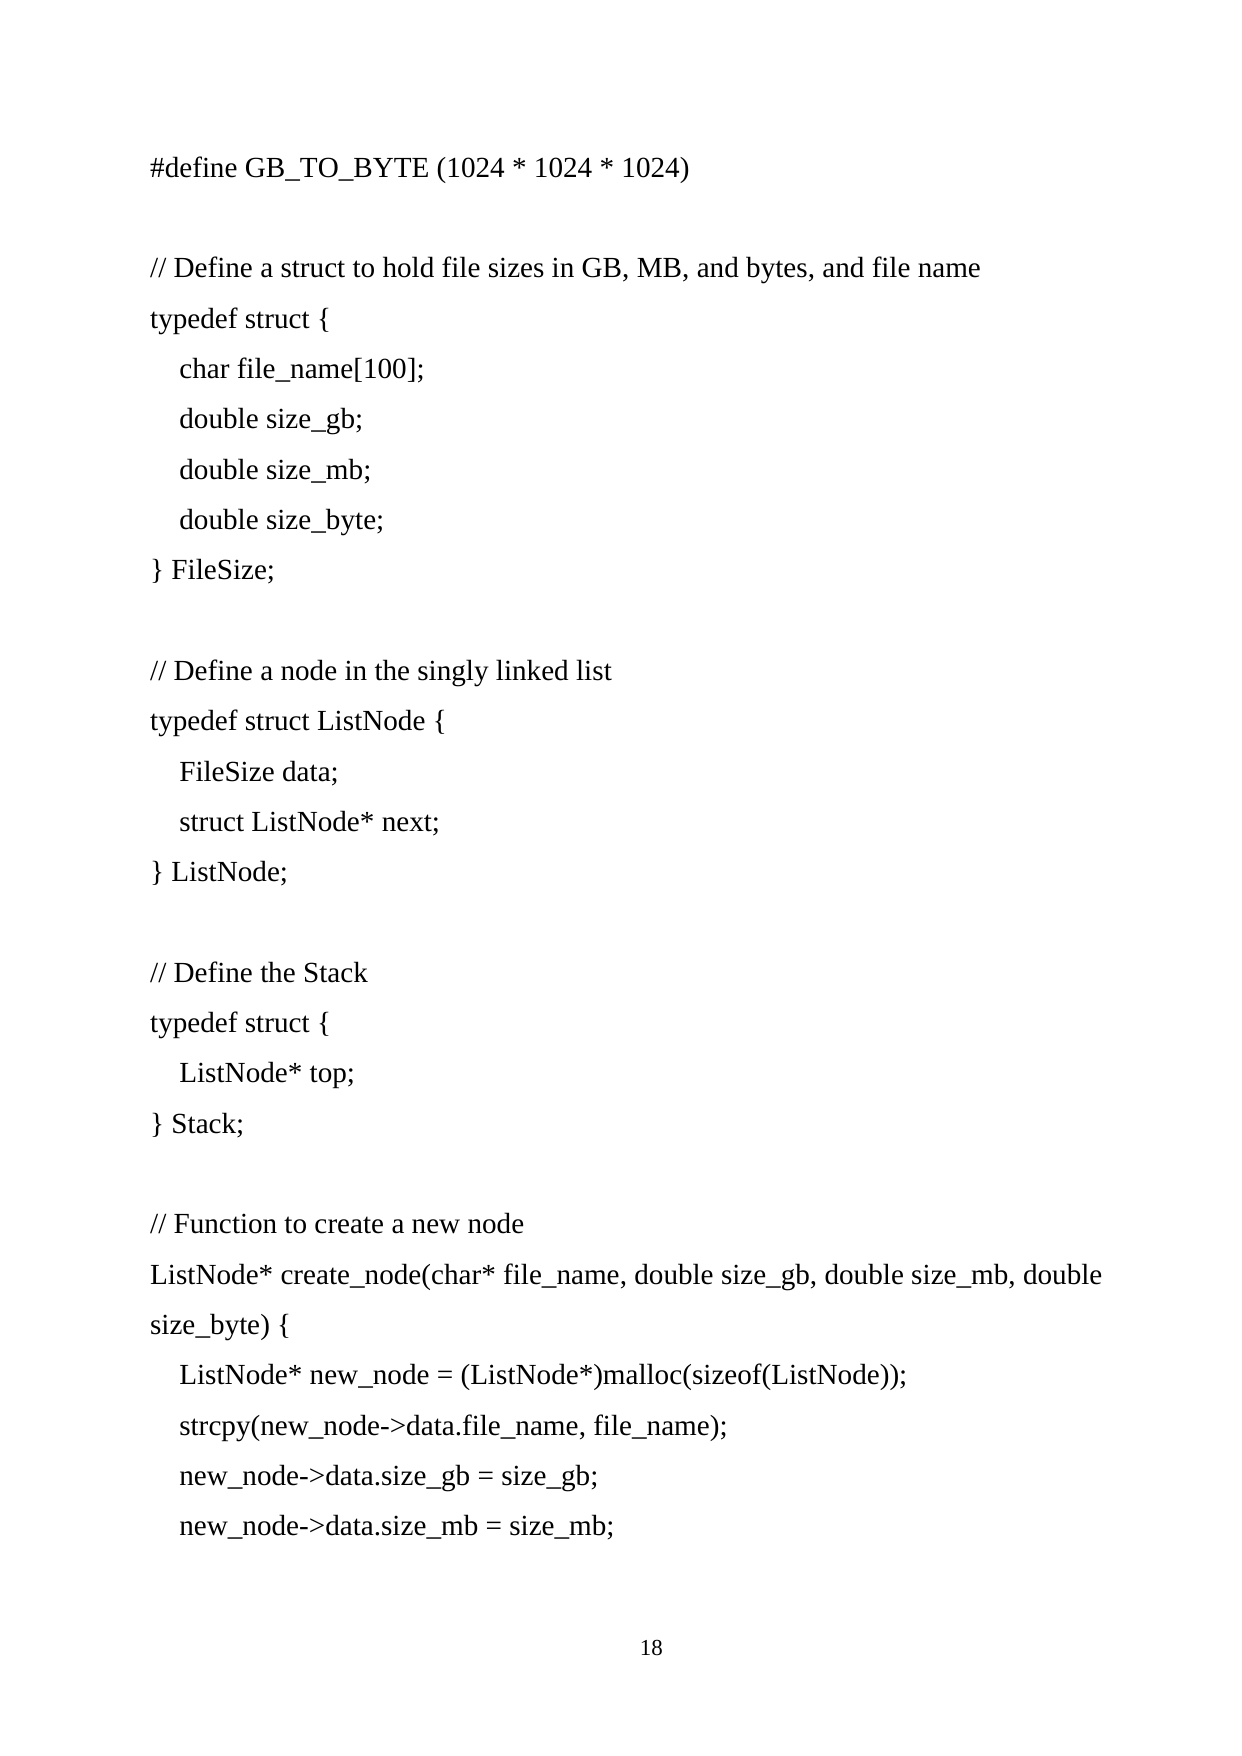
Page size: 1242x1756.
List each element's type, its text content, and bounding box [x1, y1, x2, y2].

text char file_name[100]; [150, 351, 1111, 385]
text new_node->data.size_mb = size_mb; [150, 1508, 1111, 1542]
text } ListNode; [150, 854, 1111, 888]
text strcpy(new_node->data.file_name, file_name); [150, 1408, 1111, 1441]
text // Define the Stack [150, 955, 1111, 988]
text FileSize data; [150, 754, 1111, 787]
text struct ListNode* next; [150, 804, 1111, 838]
text typedef struct ListNode { [150, 703, 1111, 737]
text ListNode* create_node(char* file_name, double size_gb, double size_mb, double size_byte) { [150, 1257, 1111, 1341]
text ListNode* top; [150, 1056, 1111, 1089]
text } FileSize; [150, 552, 1111, 586]
text double size_byte; [150, 502, 1111, 536]
text double size_mb; [150, 452, 1111, 485]
text // Define a struct to hold file sizes in GB, MB, and bytes, and file name [150, 251, 1111, 284]
text // Function to create a new node [150, 1207, 1111, 1240]
text typedef struct { [150, 1005, 1111, 1039]
text typedef struct { [150, 301, 1111, 334]
text } Stack; [150, 1106, 1111, 1139]
text #define GB_TO_BYTE (1024 * 1024 * 1024) [150, 150, 1111, 183]
text // Define a node in the singly linked list [150, 653, 1111, 687]
text new_node->data.size_gb = size_gb; [150, 1458, 1111, 1492]
text ListNode* new_node = (ListNode*)malloc(sizeof(ListNode)); [150, 1357, 1111, 1391]
text double size_gb; [150, 402, 1111, 435]
